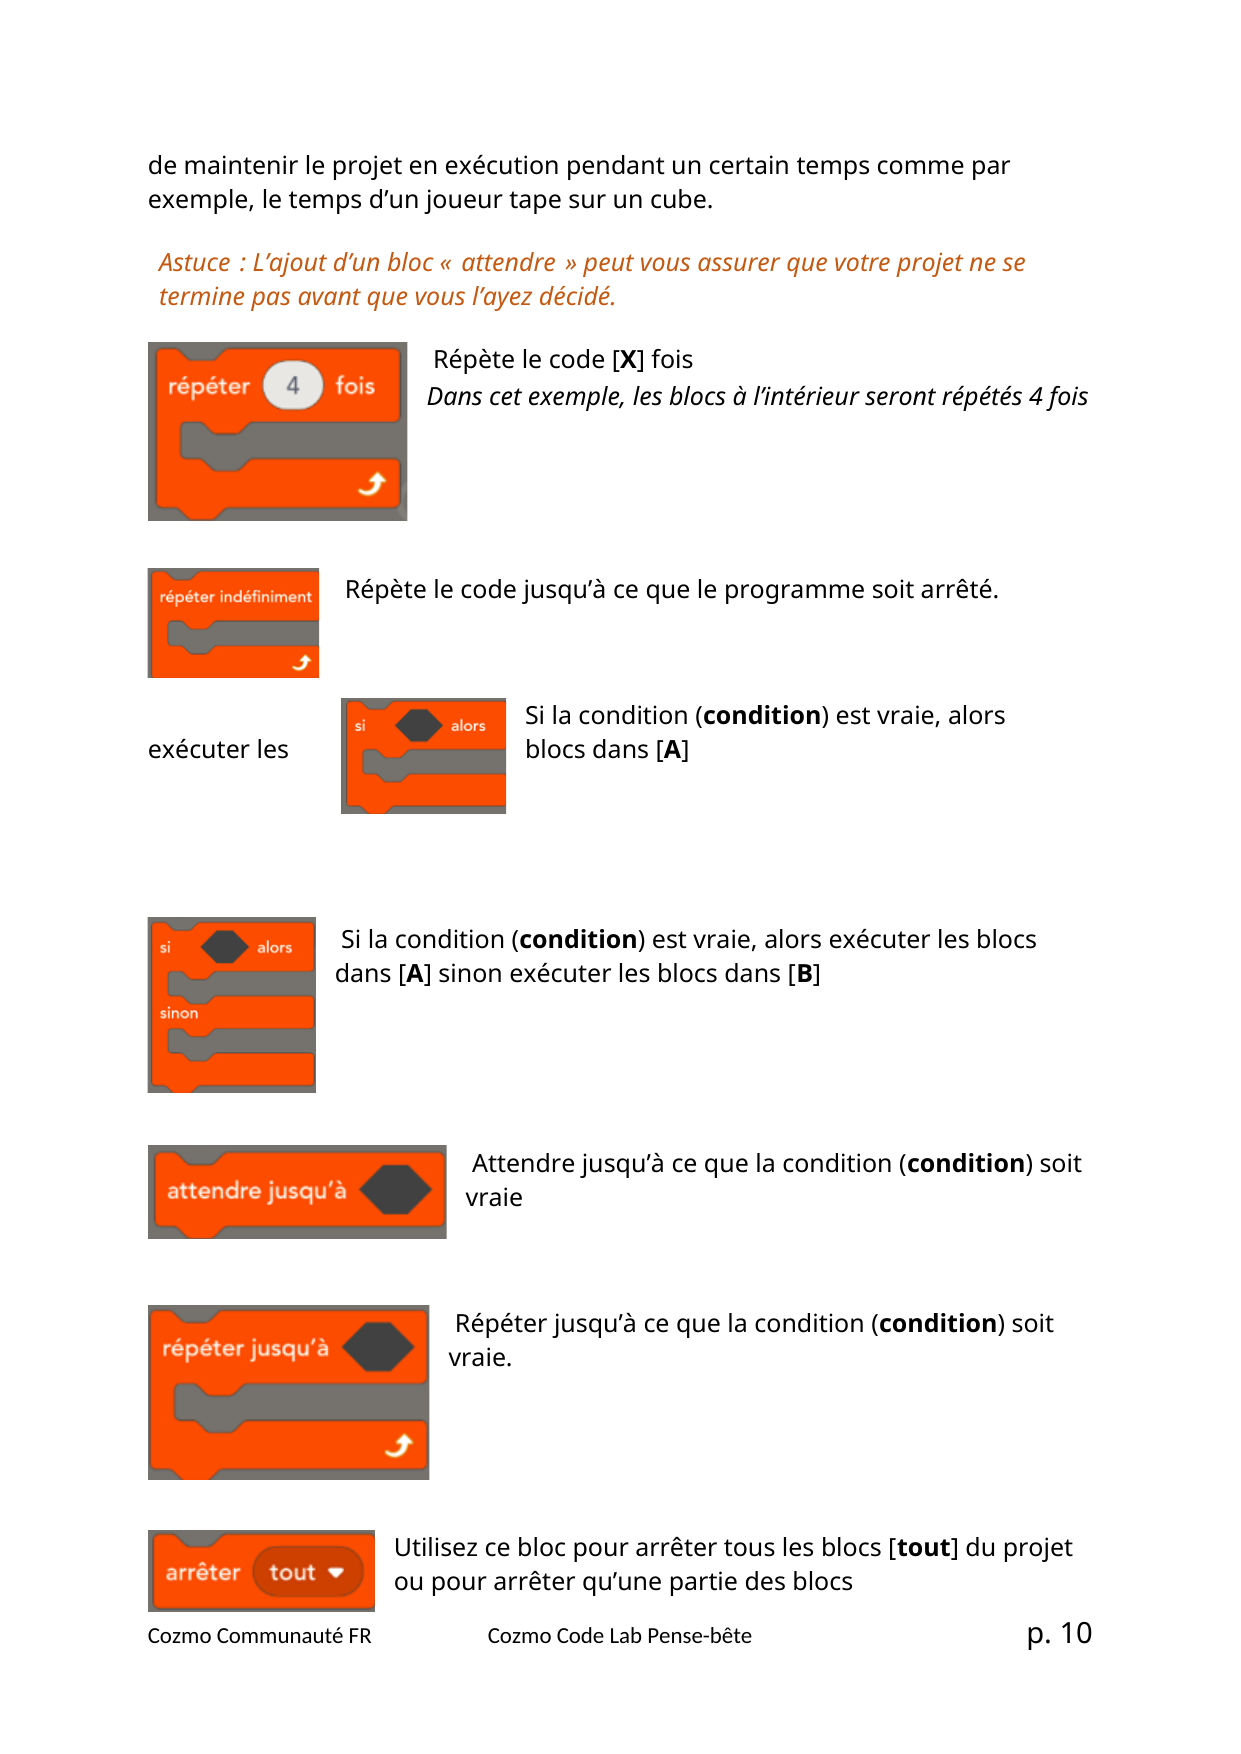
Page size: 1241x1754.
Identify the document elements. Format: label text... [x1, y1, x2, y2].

text Si la condition (condition) est vraie, alors exécuter les blocs dans [A] [507, 698, 1093, 766]
picture [148, 1530, 375, 1612]
picture [147, 568, 320, 678]
text Attendre jusqu’à ce que la condition (condition) soit vraie [447, 1145, 1093, 1213]
picture [148, 1305, 430, 1480]
table_header Astuce : L’ajout d’un bloc « attendre » peut vous assurer que votre projet ne se termine pas avant que vous l’ayez décidé. [148, 245, 1092, 313]
picture [147, 917, 316, 1093]
text Répéter jusqu’à ce que la condition (condition) soit vraie. [430, 1306, 1093, 1374]
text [148, 148, 1093, 216]
text Répète le code jusqu’à ce que le programme soit arrêté. [320, 571, 1093, 605]
text Si la condition (condition) est vraie, alors exécuter les blocs dans [A] [148, 698, 341, 766]
text Utilisez ce bloc pour arrêter tous les blocs [tout] du projet ou pour arrêter qu’une partie des blocs [148, 1529, 1093, 1598]
picture [148, 1145, 447, 1239]
text Si la condition (condition) est vraie, alors exécuter les blocs dans [A] sinon exécuter les blocs dans [B] [316, 922, 1093, 990]
text Répète le code [X] fois Dans cet exemple, les blocs à l’intérieur seront répétés 4 fois [408, 342, 1093, 413]
picture [341, 698, 507, 814]
picture [148, 342, 408, 521]
